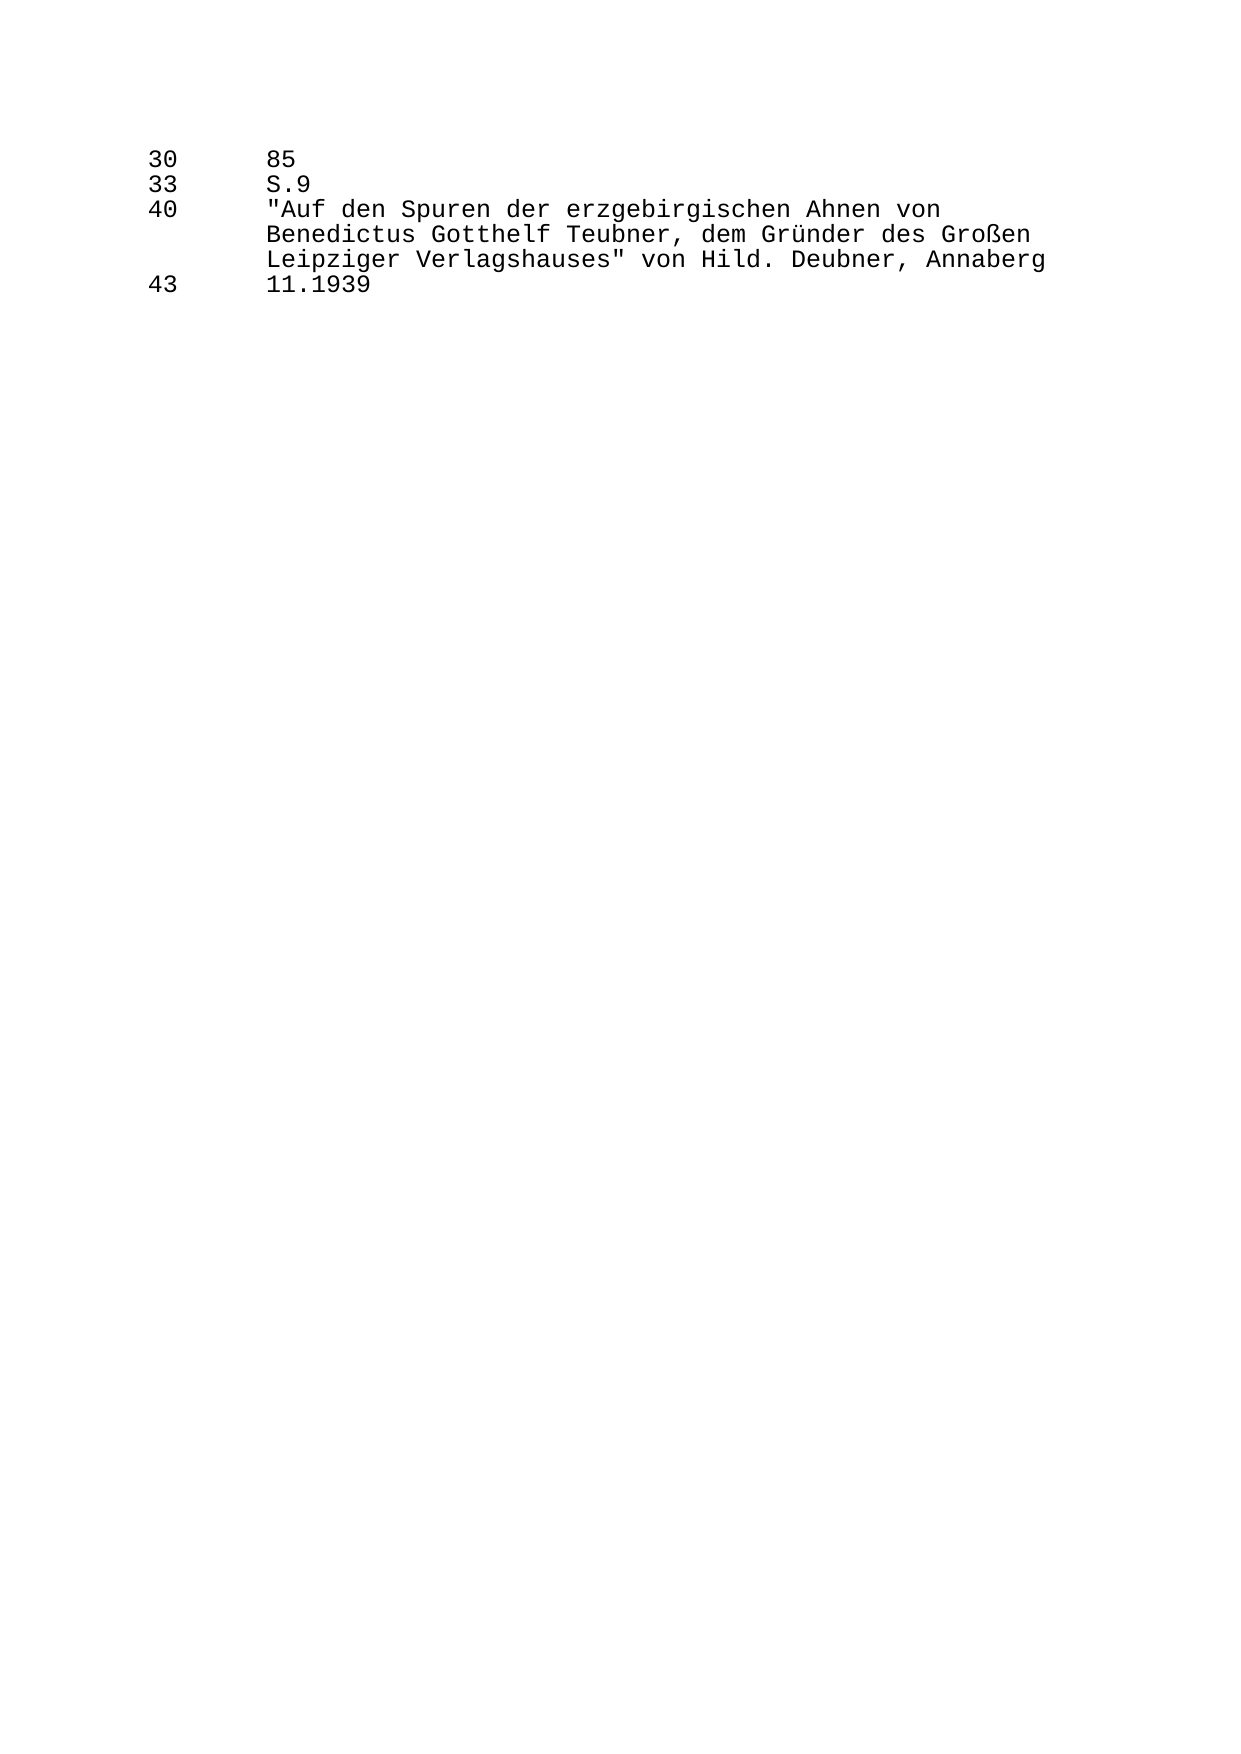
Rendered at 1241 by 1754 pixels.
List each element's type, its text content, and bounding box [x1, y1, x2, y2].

text 43 11.1939 [148, 273, 1093, 298]
text 33 S.9 [148, 173, 1093, 198]
text 30 85 [148, 148, 1093, 173]
text 40 "t[Auf den Spuren der erzgebirgischen Ahnen von p[2{Benedictus Gotthelf} 1{Teubner}, dem 7{Gründer des Großen Leipziger Verlagshauses}]p]t" von p[2{Hild.} 1{Deubner}, 6{o[Annaberg]o}]p [148, 198, 1093, 273]
